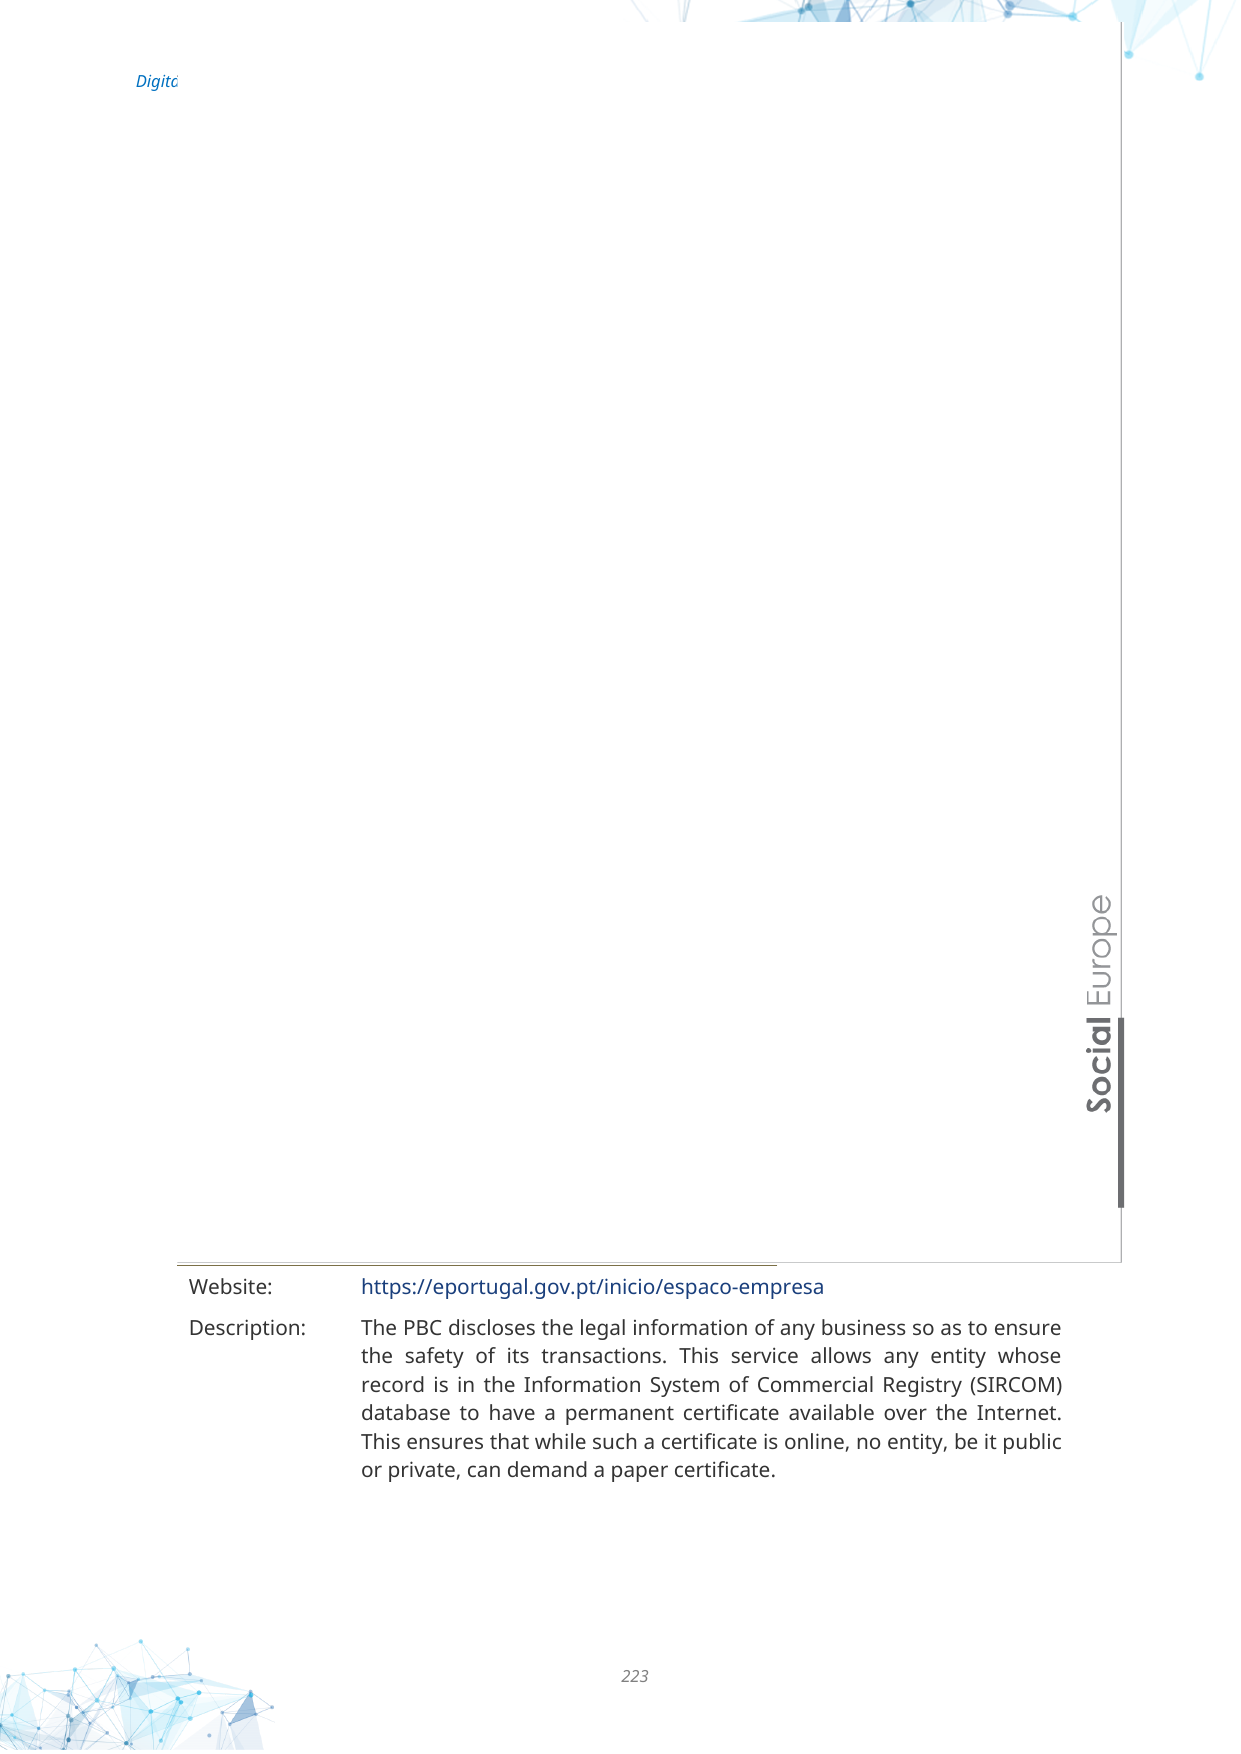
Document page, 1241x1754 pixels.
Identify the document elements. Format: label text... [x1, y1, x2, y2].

table_cell Website: [177, 1266, 349, 1307]
table_cell The PBC discloses the legal information of any business so as to ensure the safety of its transactions. This service allows any entity whose record is in the Information System of Commercial Registry (SIRCOM) database to have a permanent certificate available over the Internet. This ensures that while such a certificate is online, no entity, be it public or private, can demand a paper certificate. [350, 1307, 1074, 1490]
table_cell https://eportugal.gov.pt/inicio/espaco-empresa [350, 1266, 1074, 1307]
table_cell Description: [177, 1307, 349, 1490]
picture [177, 22, 1125, 1263]
